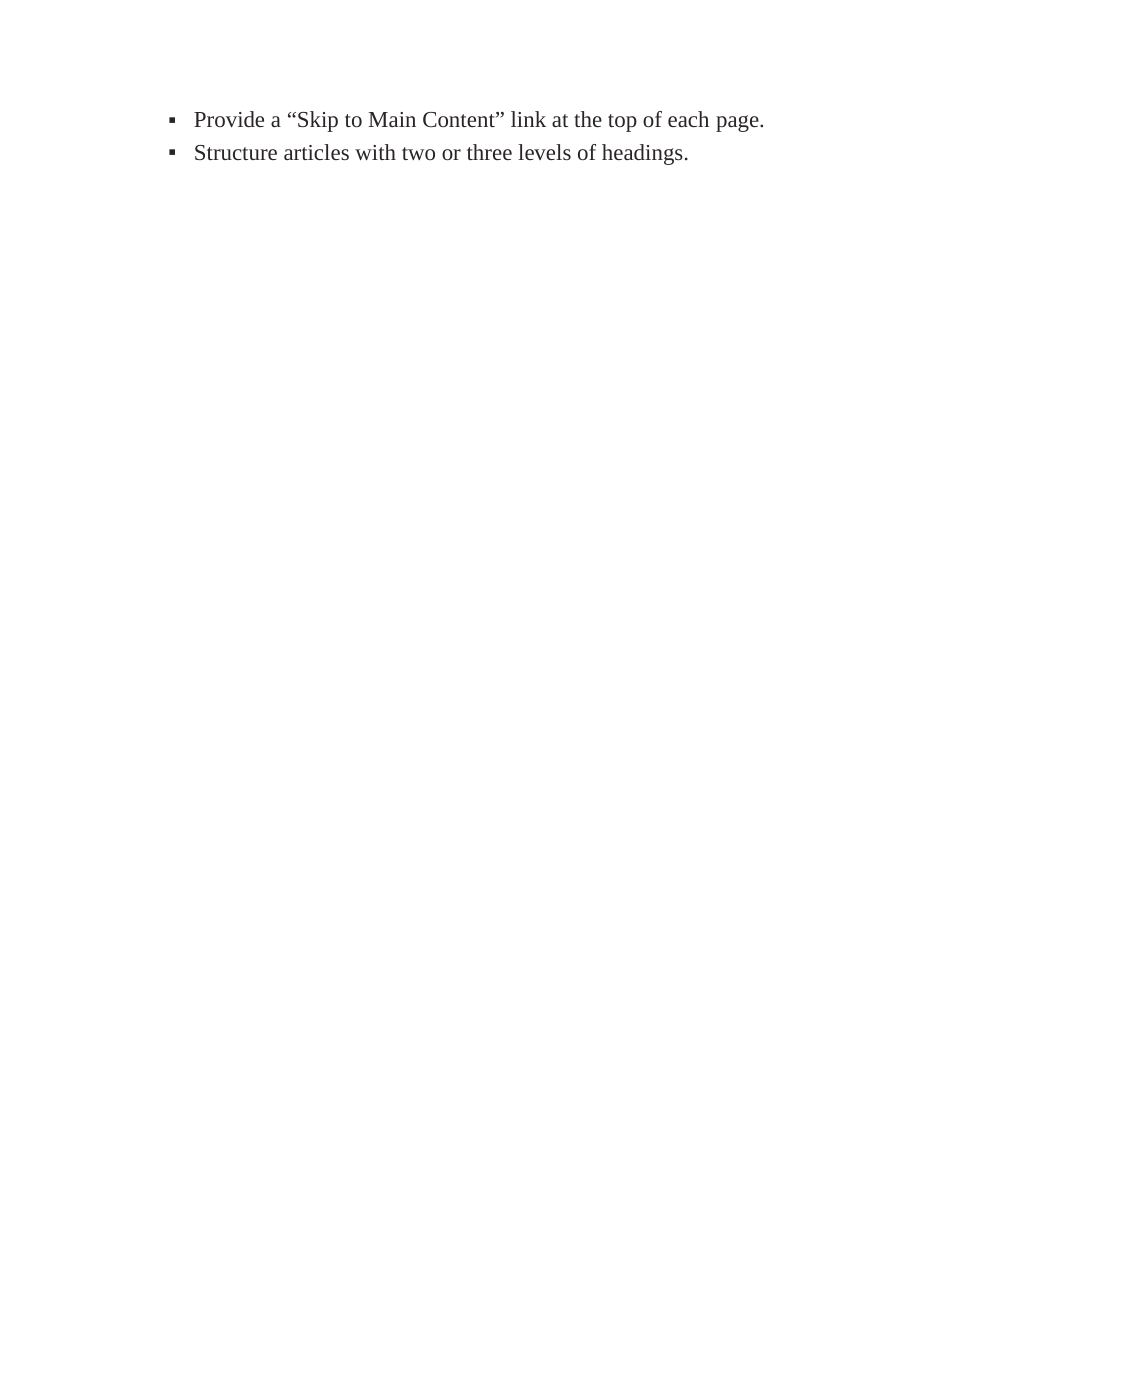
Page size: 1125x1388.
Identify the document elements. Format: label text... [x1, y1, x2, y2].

list Provide a “Skip to Main Content” link at the top of each page. [169, 106, 1031, 133]
list Structure articles with two or three levels of headings. [169, 139, 1031, 166]
